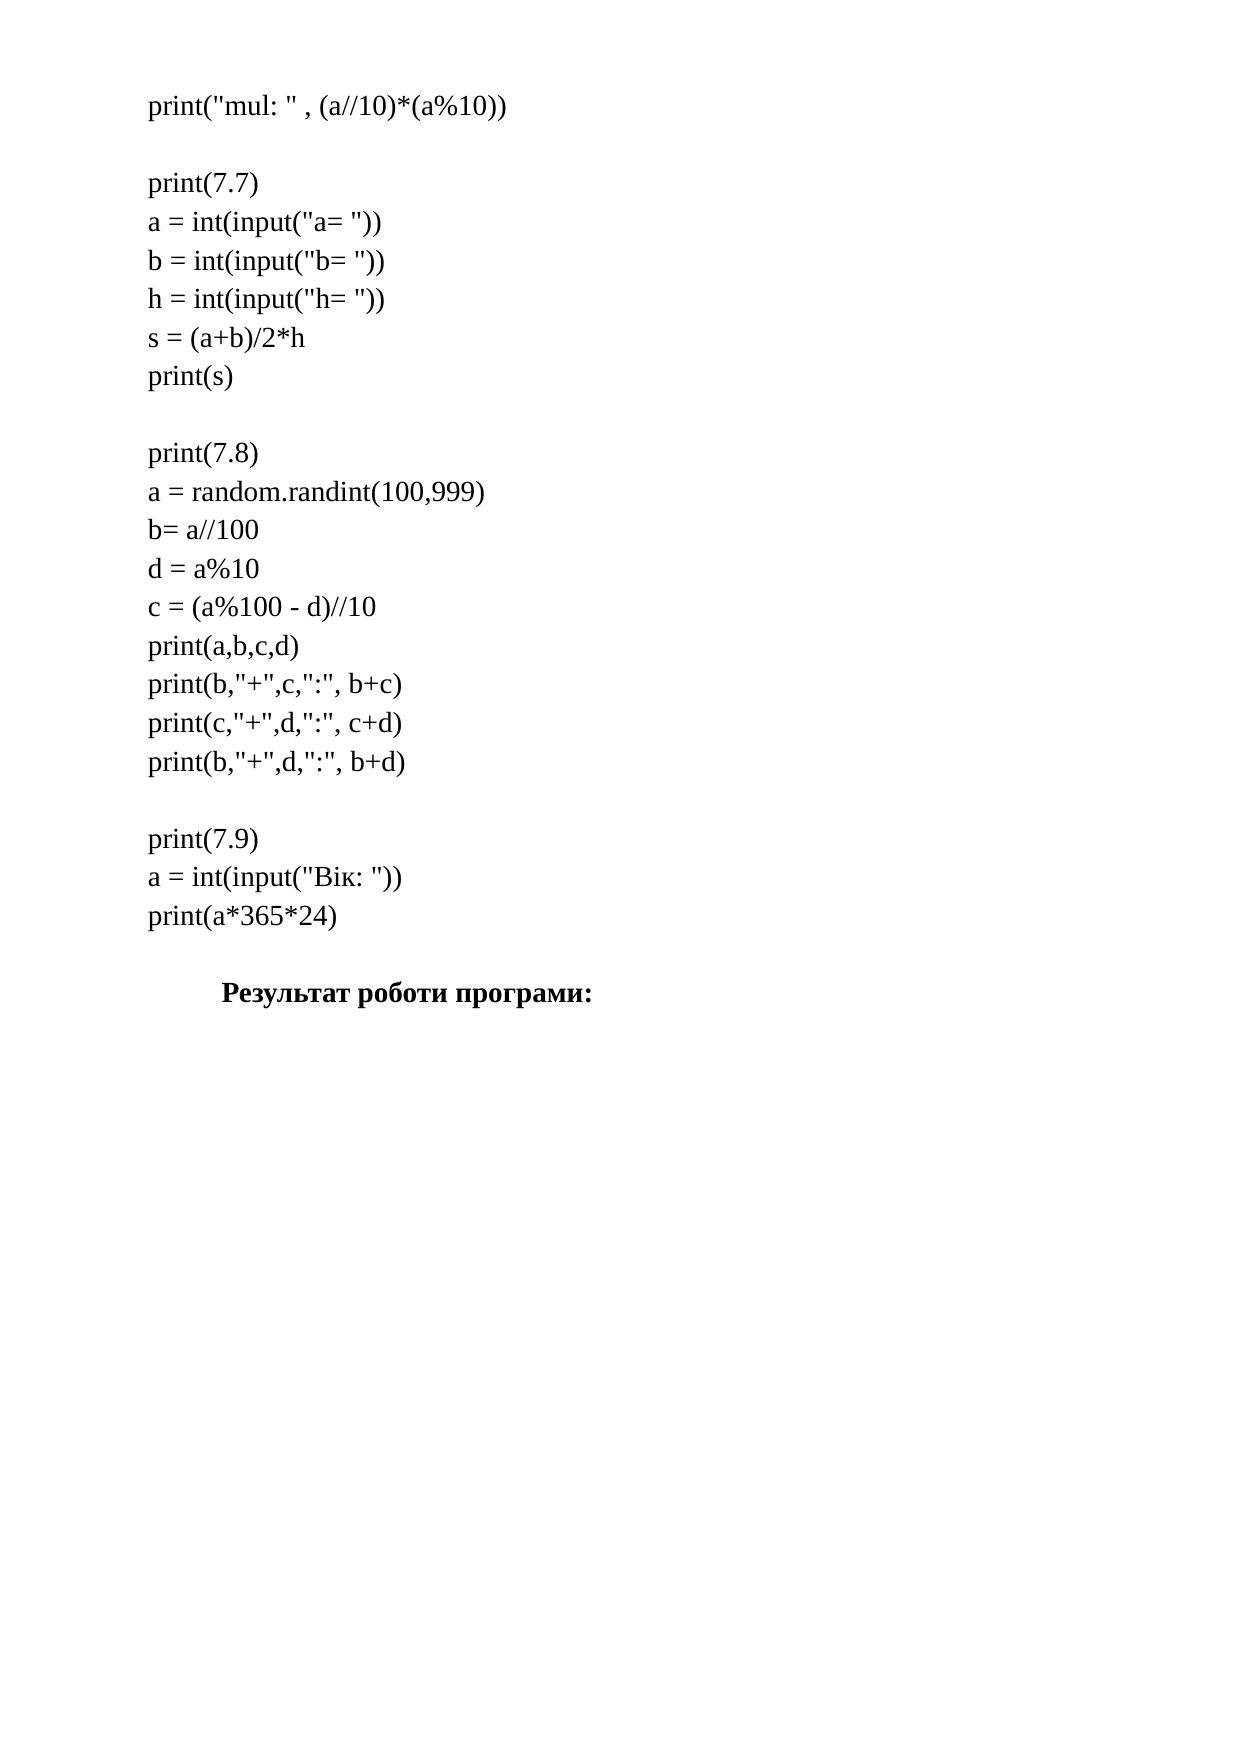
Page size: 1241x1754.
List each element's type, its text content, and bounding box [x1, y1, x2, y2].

text d = a%10 [148, 551, 1152, 584]
text a = int(input("a= ")) [148, 204, 1152, 238]
text print(b,"+",c,":", b+c) [148, 667, 1152, 700]
text print(b,"+",d,":", b+d) [148, 744, 1152, 777]
text print(7.7) [148, 166, 1152, 199]
text print(c,"+",d,":", c+d) [148, 705, 1152, 739]
text s = (a+b)/2*h [148, 320, 1152, 353]
text a = random.randint(100,999) [148, 474, 1152, 507]
text print("mul: " , (a//10)*(a%10)) [148, 88, 1152, 122]
text print(7.9) [148, 821, 1152, 854]
text print(s) [148, 358, 1152, 392]
text a = int(input("Вік: ")) [148, 859, 1152, 893]
text print(a*365*24) [148, 898, 1152, 931]
text b = int(input("b= ")) [148, 243, 1152, 276]
text print(7.8) [148, 435, 1152, 469]
text c = (a%100 - d)//10 [148, 589, 1152, 623]
text b= a//100 [148, 512, 1152, 546]
text print(a,b,c,d) [148, 628, 1152, 662]
text h = int(input("h= ")) [148, 281, 1152, 315]
text Результат роботи програми: [148, 975, 1152, 1008]
